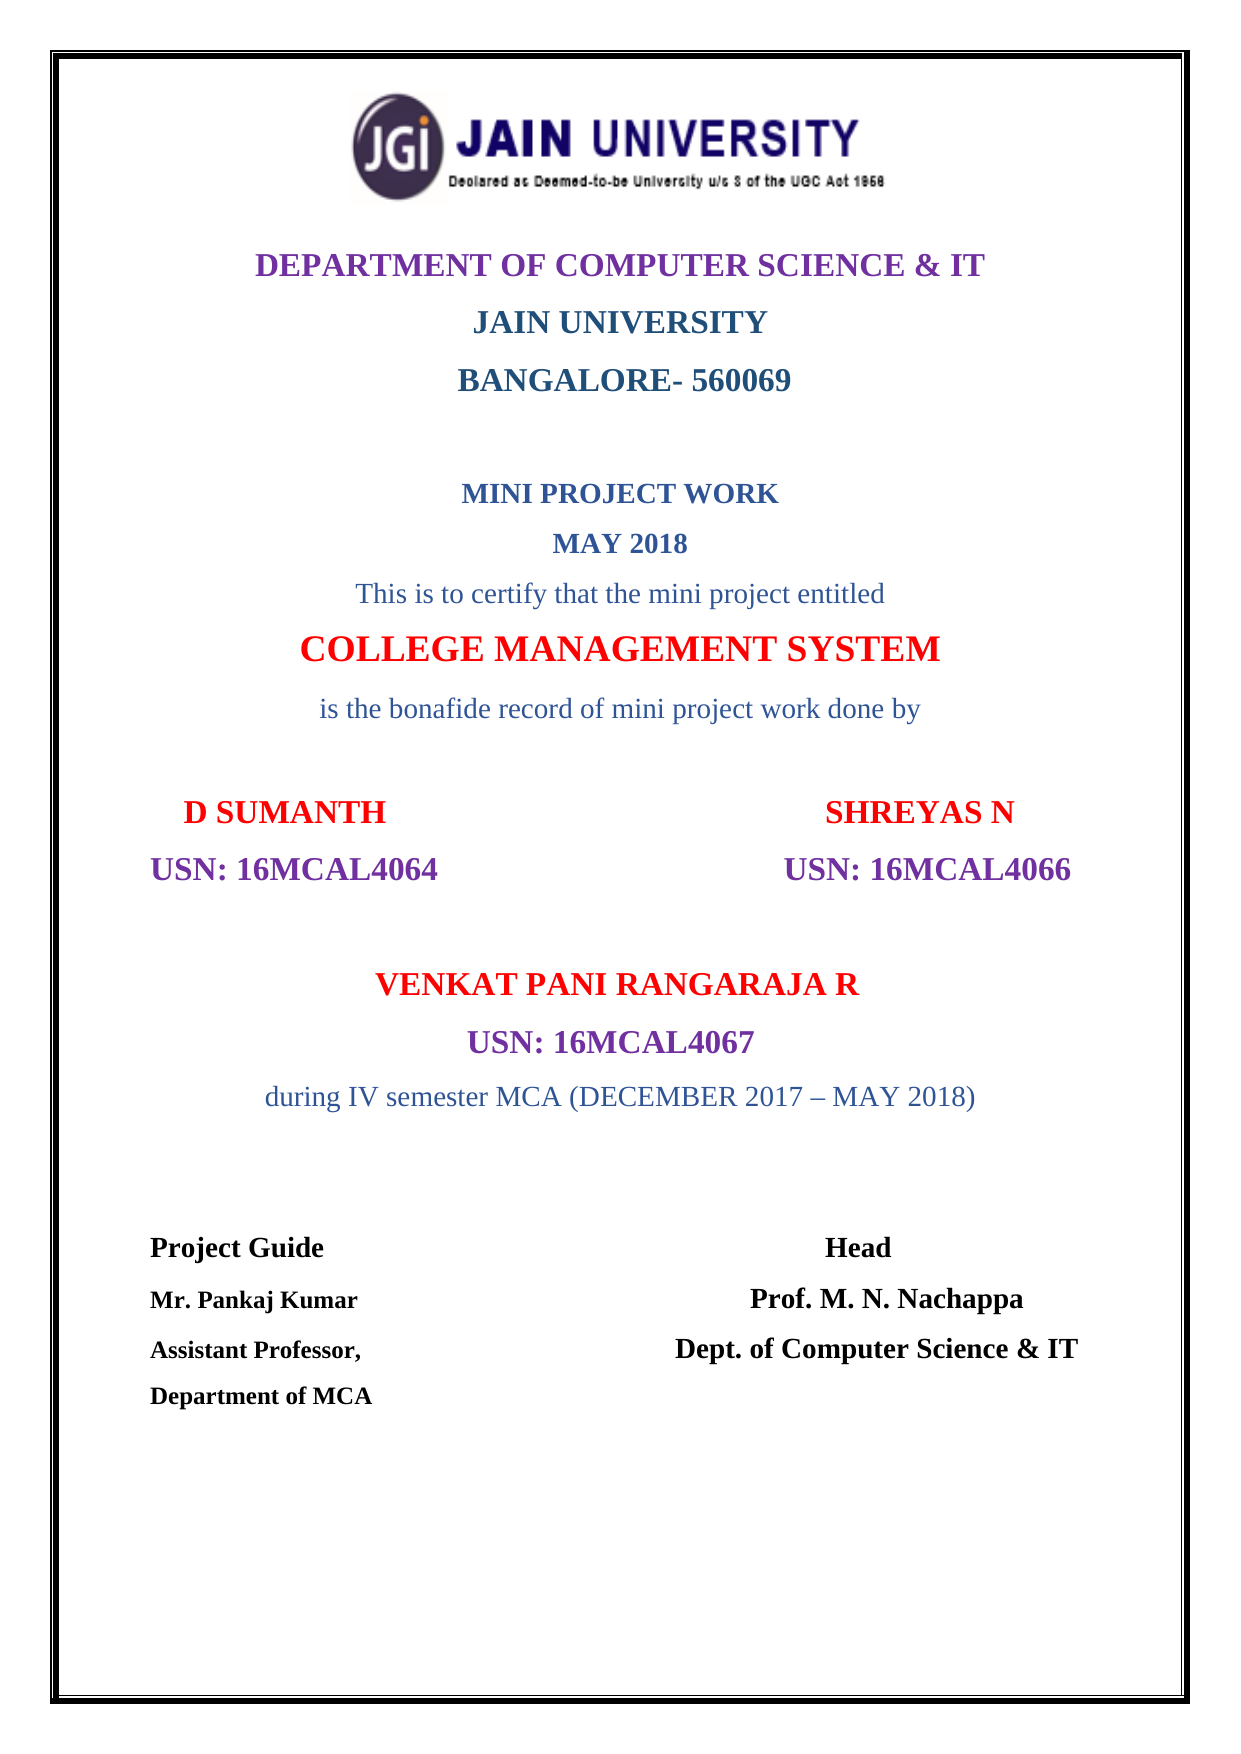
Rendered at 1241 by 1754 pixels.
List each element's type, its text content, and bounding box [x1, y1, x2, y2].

text during IV semester MCA (DECEMBER 2017 – MAY 2018) [150, 1079, 1090, 1113]
text Project Guide Head [150, 1231, 1090, 1264]
text D SUMANTH SHREYAS N [150, 792, 1090, 830]
text Mr. Pankaj Kumar Prof. M. N. Nachappa [150, 1281, 1090, 1314]
text MAY 2018 [150, 526, 1090, 560]
text USN: 16MCAL4064 USN: 16MCAL4066 [150, 849, 1090, 888]
text This is to certify that the mini project entitled [150, 576, 1090, 610]
text DEPARTMENT OF COMPUTER SCIENCE & IT [150, 245, 1090, 283]
text is the bonafide record of mini project work done by [150, 691, 1090, 725]
text Department of MCA [150, 1381, 1090, 1410]
text USN: 16MCAL4067 [450, 1022, 1090, 1060]
text JAIN UNIVERSITY [150, 302, 1090, 341]
text Assistant Professor, Dept. of Computer Science & IT [150, 1331, 1090, 1365]
text VENKAT PANI RANGARAJA R [150, 964, 1090, 1003]
text MINI PROJECT WORK [150, 476, 1090, 509]
picture [343, 84, 898, 215]
text COLLEGE MANAGEMENT SYSTEM [150, 627, 1090, 670]
text BANGALORE- 560069 [150, 360, 1090, 399]
